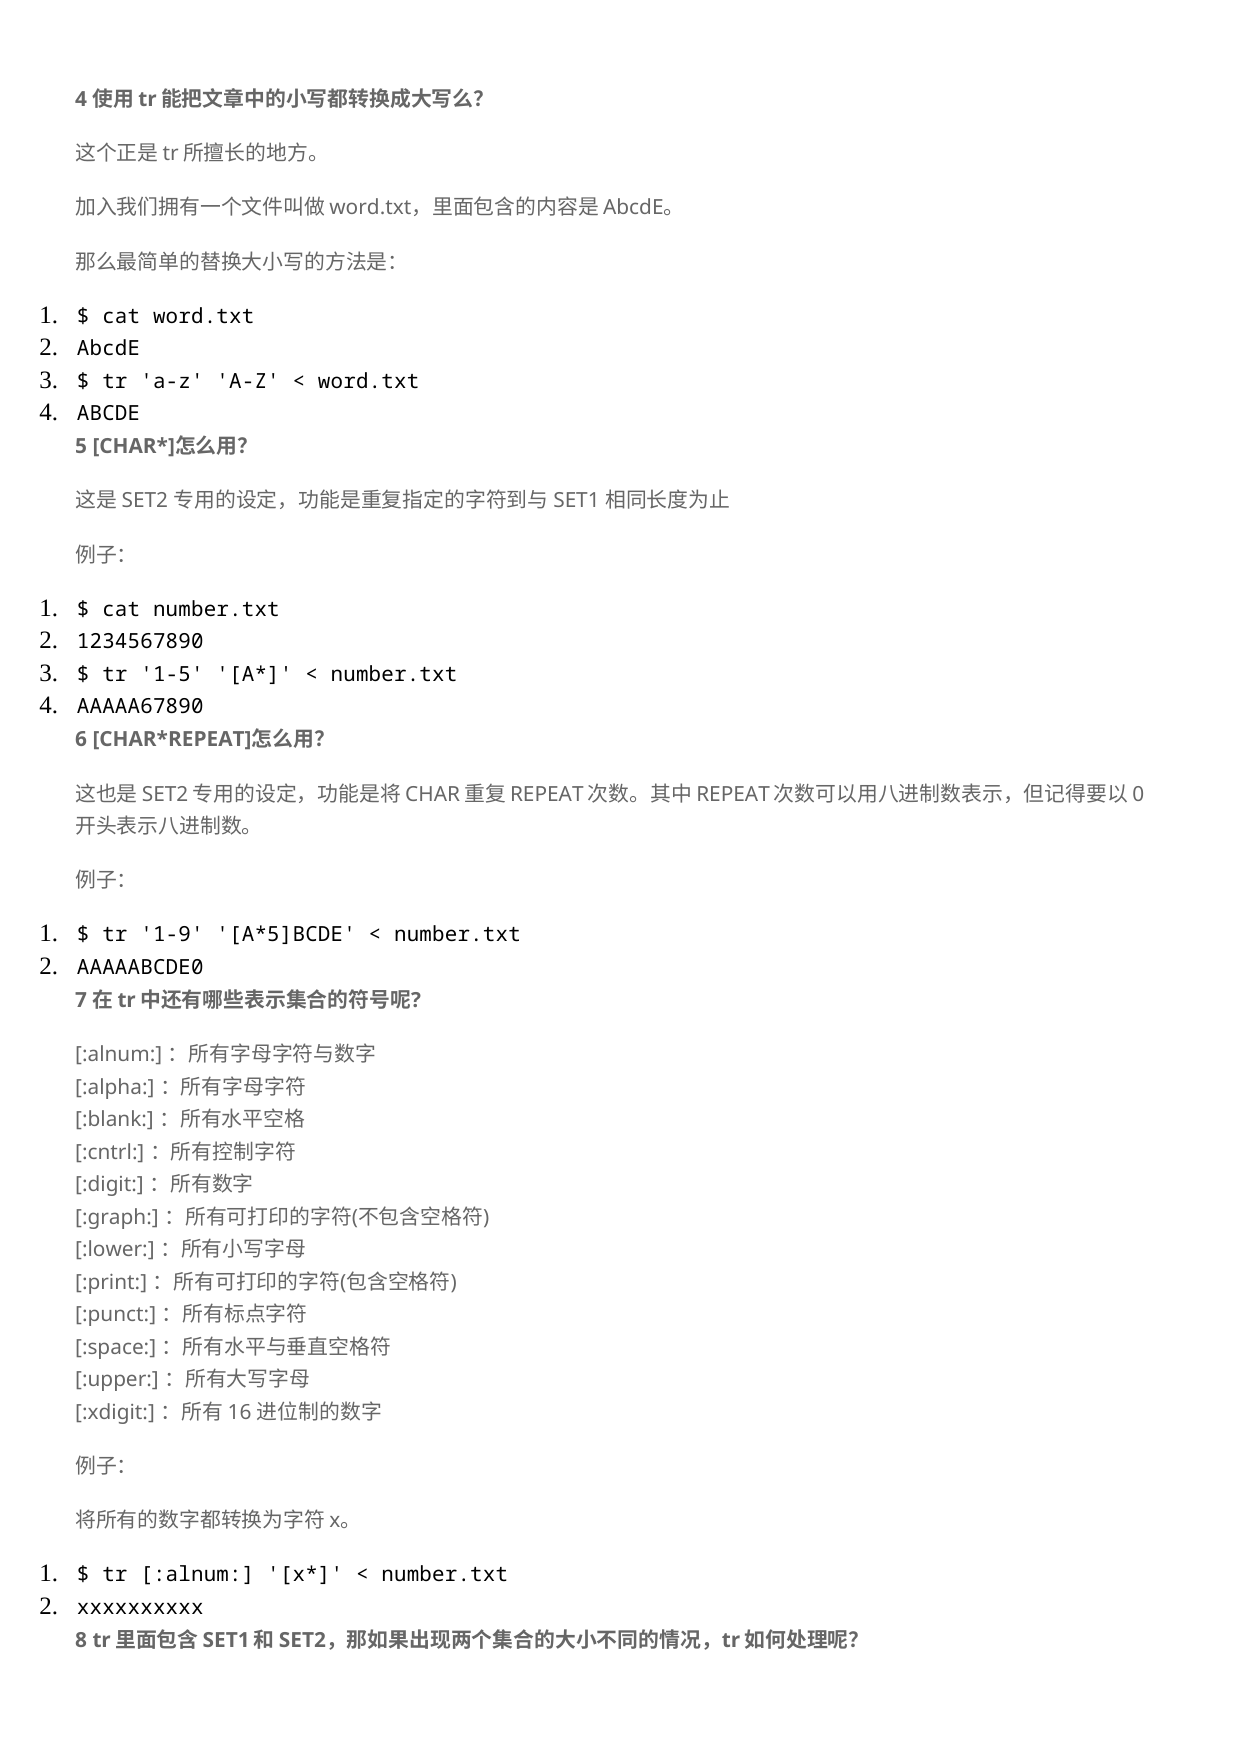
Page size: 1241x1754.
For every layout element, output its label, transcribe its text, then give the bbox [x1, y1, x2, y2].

text 6 [CHAR*REPEAT]怎么用？ [75, 721, 1165, 754]
list $ cat word.txt [39, 298, 1165, 331]
text 这个正是tr所擅长的地方。 [75, 135, 1165, 168]
text 例子： [75, 1448, 1165, 1481]
text 那么最简单的替换大小写的方法是： [75, 244, 1165, 276]
list $ tr 'a-z' 'A-Z' < word.txt [39, 363, 1165, 396]
text 这也是SET2专用的设定，功能是将CHAR重复REPEAT次数。其中REPEAT次数可以用八进制数表示，但记得要以0开头表示八进制数。 [75, 776, 1165, 841]
list $ tr [:alnum:] '[x*]' < number.txt [39, 1557, 1165, 1589]
list AAAAABCDE0 [39, 949, 1165, 982]
text 7 在tr中还有哪些表示集合的符号呢? [75, 982, 1165, 1014]
text 这是 SET2 专用的设定，功能是重复指定的字符到与 SET1 相同长度为止 [75, 483, 1165, 515]
text 例子： [75, 537, 1165, 569]
list ABCDE [39, 396, 1165, 428]
text [:alnum:] ：所有字母字符与数字 [:alpha:] ：所有字母字符 [:blank:] ：所有水平空格 [:cntrl:] ：所有控制字符 [:digit:] ：所有数字 [:graph:] ：所有可打印的字符(不包含空格符) [:lower:] ：所有小写字母 [:print:] ：所有可打印的字符(包含空格符) [:punct:] ：所有标点字符 [:space:] ：所有水平与垂直空格符 [:upper:] ：所有大写字母 [:xdigit:] ：所有 16 进位制的数字 [75, 1036, 1165, 1426]
text 将所有的数字都转换为字符x。 [75, 1503, 1165, 1535]
list AAAAA67890 [39, 689, 1165, 721]
list $ tr '1-5' '[A*]' < number.txt [39, 656, 1165, 689]
text 例子： [75, 863, 1165, 895]
list AbcdE [39, 331, 1165, 363]
list 1234567890 [39, 624, 1165, 656]
text 4 使用tr能把文章中的小写都转换成大写么？ [75, 81, 1165, 113]
text 8 tr里面包含SET1和SET2，那如果出现两个集合的大小不同的情况，tr如何处理呢？ [75, 1622, 1165, 1654]
text 加入我们拥有一个文件叫做word.txt，里面包含的内容是AbcdE。 [75, 189, 1165, 222]
text 5 [CHAR*]怎么用？ [75, 428, 1165, 461]
list xxxxxxxxxx [39, 1589, 1165, 1622]
list $ tr '1-9' '[A*5]BCDE' < number.txt [39, 917, 1165, 949]
list $ cat number.txt [39, 591, 1165, 624]
